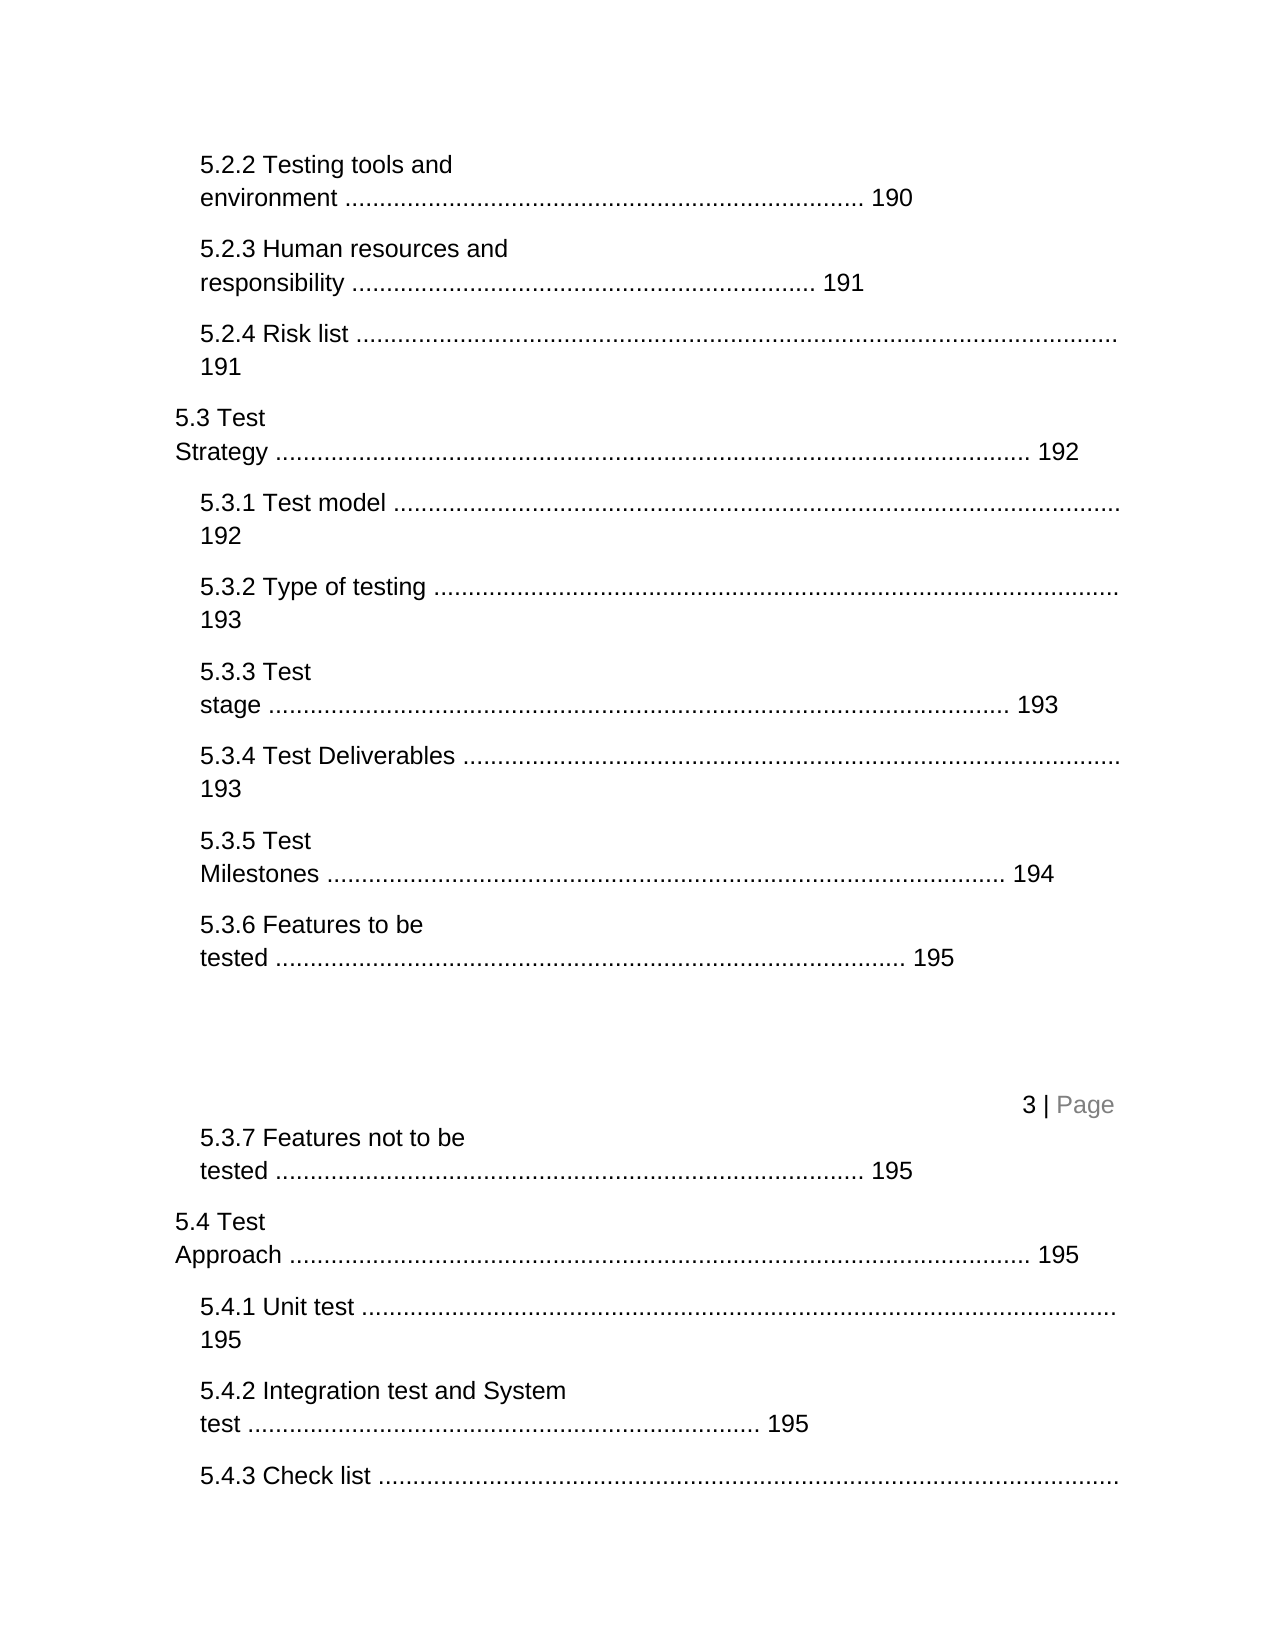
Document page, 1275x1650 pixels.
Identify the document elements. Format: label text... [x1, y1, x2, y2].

text 5.2.3 Human resources and responsibility ................................................................... 191 [200, 234, 1124, 296]
text 5.2.4 Risk list .............................................................................................................. 191 [200, 319, 1124, 381]
text 5.3.6 Features to be tested ........................................................................................... 195 [200, 910, 1124, 972]
text 5.3.4 Test Deliverables ............................................................................................... 193 [200, 741, 1124, 803]
text 5.2.2 Testing tools and environment ........................................................................... 190 [200, 150, 1124, 212]
text 5.3.2 Type of testing ................................................................................................... 193 [200, 572, 1124, 634]
text 5.4.2 Integration test and System test .......................................................................... 195 [200, 1376, 1124, 1438]
text 5.4 Test Approach ........................................................................................................... 195 [175, 1207, 1124, 1269]
text 5.3.7 Features not to be tested ..................................................................................... 195 [200, 1123, 1124, 1184]
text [200, 1461, 1124, 1489]
text 3 | Page [1022, 1090, 1119, 1118]
text 5.3 Test Strategy ............................................................................................................. 192 [175, 403, 1124, 465]
text 5.4.1 Unit test ............................................................................................................. 195 [200, 1292, 1124, 1353]
text 5.3.3 Test stage ........................................................................................................... 193 [200, 657, 1124, 719]
text 5.3.5 Test Milestones .................................................................................................. 194 [200, 826, 1124, 888]
text 5.3.1 Test model ......................................................................................................... 192 [200, 488, 1124, 550]
